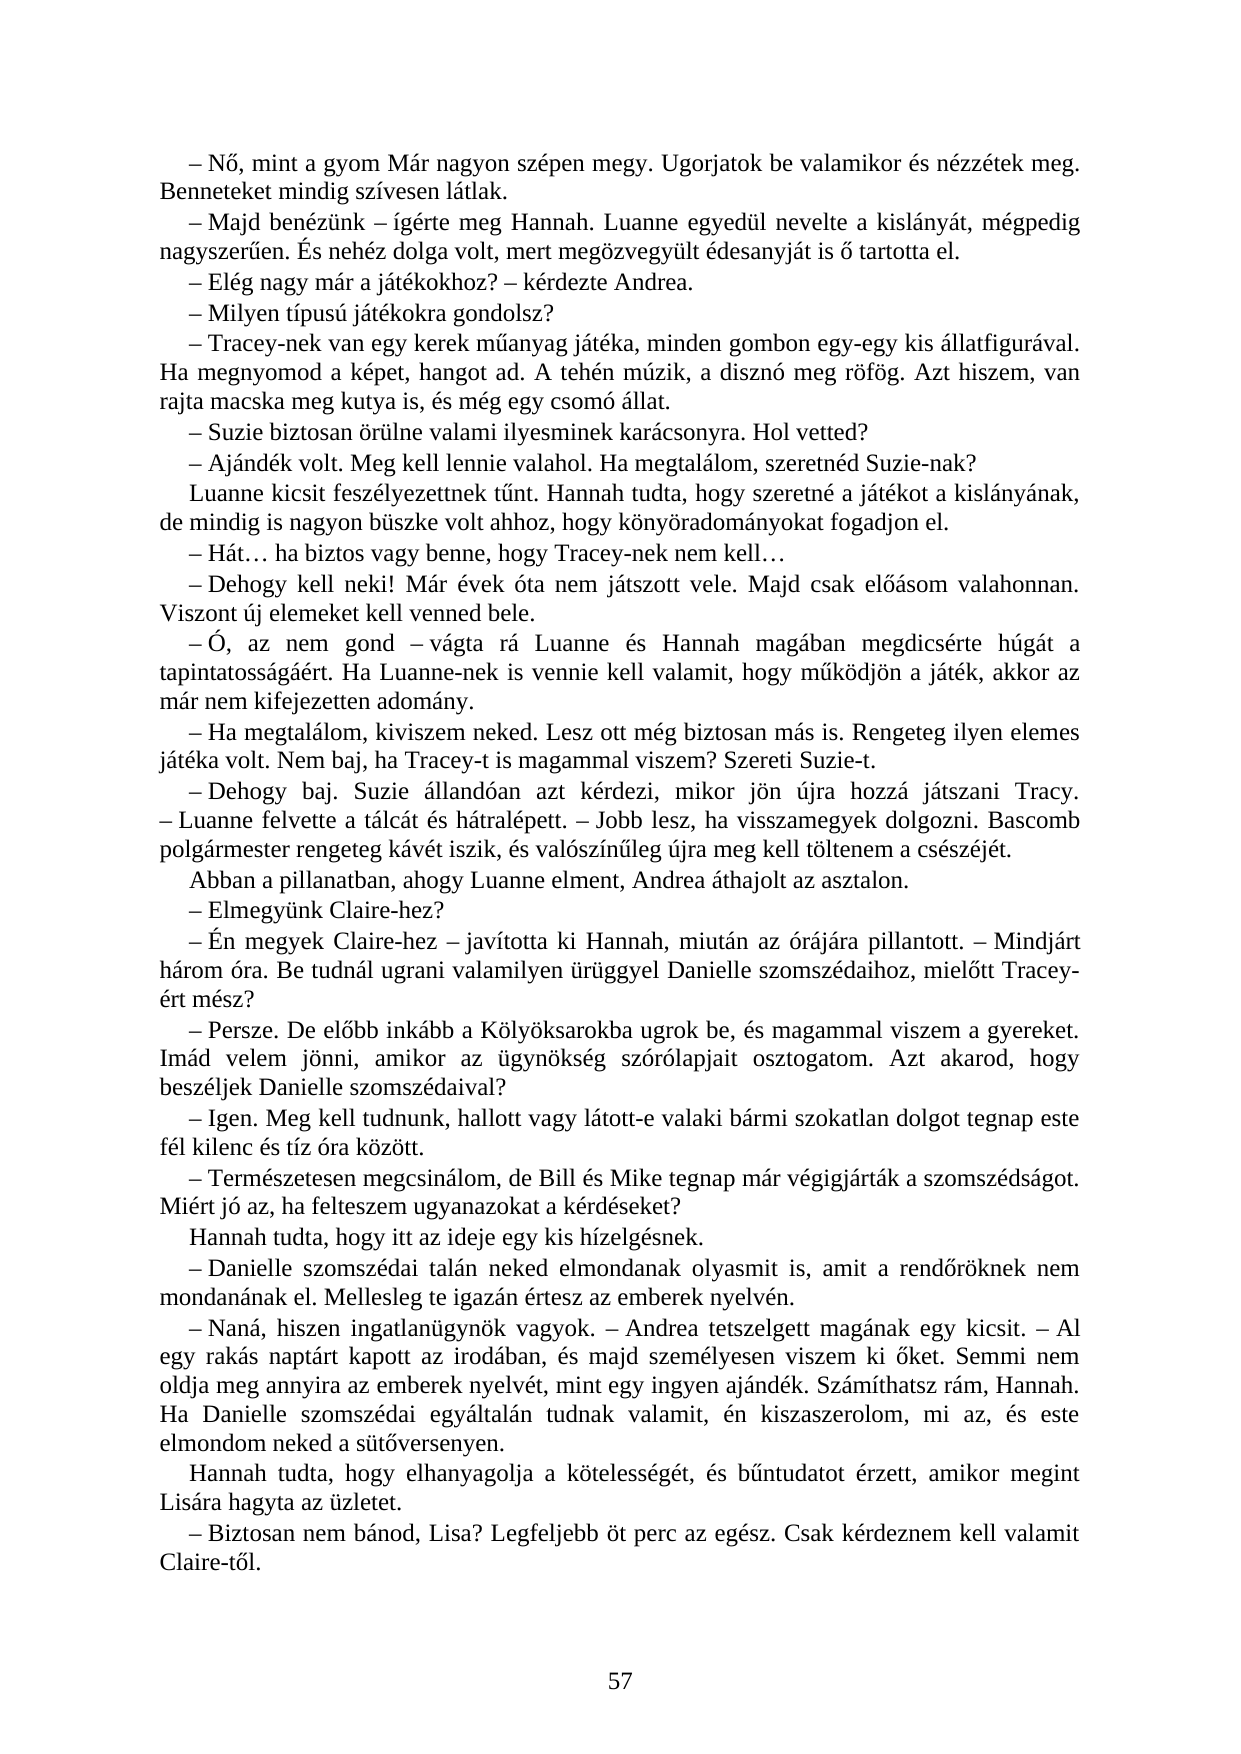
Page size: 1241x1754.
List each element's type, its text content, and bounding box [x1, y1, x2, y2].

text – Igen. Meg kell tudnunk, hallott vagy látott-e valaki bármi szokatlan dolgot tegnap este fél kilenc és tíz óra között. [159, 1103, 1081, 1161]
text – Dehogy baj. Suzie állandóan azt kérdezi, mikor jön újra hozzá játszani Tracy. – Luanne felvette a tálcát és hátralépett. – Jobb lesz, ha visszamegyek dolgozni. Bascomb polgármester rengeteg kávét iszik, és valószínűleg újra meg kell töltenem a csészéjét. [159, 776, 1081, 863]
text – Majd benézünk – ígérte meg Hannah. Luanne egyedül nevelte a kislányát, mégpedig nagyszerűen. És nehéz dolga volt, mert megözvegyült édesanyját is ő tartotta el. [159, 207, 1081, 265]
text – Tracey-nek van egy kerek műanyag játéka, minden gombon egy-egy kis állatfigurával. Ha megnyomod a képet, hangot ad. A tehén múzik, a disznó meg röfög. Azt hiszem, van rajta macska meg kutya is, és még egy csomó állat. [159, 328, 1081, 415]
text – Ó, az nem gond – vágta rá Luanne és Hannah magában megdicsérte húgát a tapintatosságáért. Ha Luanne-nek is vennie kell valamit, hogy működjön a játék, akkor az már nem kifejezetten adomány. [159, 628, 1081, 715]
text – Milyen típusú játékokra gondolsz? [159, 298, 1081, 326]
text – Persze. De előbb inkább a Kölyöksarokba ugrok be, és magammal viszem a gyereket. Imád velem jönni, amikor az ügynökség szórólapjait osztogatom. Azt akarod, hogy beszéljek Danielle szomszédaival? [159, 1015, 1081, 1101]
text Hannah tudta, hogy elhanyagolja a kötelességét, és bűntudatot érzett, amikor megint Lisára hagyta az üzletet. [159, 1458, 1081, 1516]
text – Ajándék volt. Meg kell lennie valahol. Ha megtalálom, szeretnéd Suzie-nak? [159, 448, 1081, 476]
text Abban a pillanatban, ahogy Luanne elment, Andrea áthajolt az asztalon. [159, 865, 1081, 893]
text Luanne kicsit feszélyezettnek tűnt. Hannah tudta, hogy szeretné a játékot a kislányának, de mindig is nagyon büszke volt ahhoz, hogy könyöradományokat fogadjon el. [159, 478, 1081, 536]
text – Naná, hiszen ingatlanügynök vagyok. – Andrea tetszelgett magának egy kicsit. – Al egy rakás naptárt kapott az irodában, és majd személyesen viszem ki őket. Semmi nem oldja meg annyira az emberek nyelvét, mint egy ingyen ajándék. Számíthatsz rám, Hannah. Ha Danielle szomszédai egyáltalán tudnak valamit, én kiszaszerolom, mi az, és este elmondom neked a sütőversenyen. [159, 1313, 1081, 1456]
text – Nő, mint a gyom Már nagyon szépen megy. Ugorjatok be valamikor és nézzétek meg. Benneteket mindig szívesen látlak. [159, 148, 1081, 205]
text – Hát… ha biztos vagy benne, hogy Tracey-nek nem kell… [159, 538, 1081, 567]
text – Danielle szomszédai talán neked elmondanak olyasmit is, amit a rendőröknek nem mondanának el. Mellesleg te igazán értesz az emberek nyelvén. [159, 1253, 1081, 1311]
text – Elég nagy már a játékokhoz? – kérdezte Andrea. [159, 267, 1081, 296]
text – Természetesen megcsinálom, de Bill és Mike tegnap már végigjárták a szomszédságot. Miért jó az, ha felteszem ugyanazokat a kérdéseket? [159, 1163, 1081, 1220]
text – Ha megtalálom, kiviszem neked. Lesz ott még biztosan más is. Rengeteg ilyen elemes játéka volt. Nem baj, ha Tracey-t is magammal viszem? Szereti Suzie-t. [159, 717, 1081, 774]
text – Suzie biztosan örülne valami ilyesminek karácsonyra. Hol vetted? [159, 417, 1081, 446]
text – Dehogy kell neki! Már évek óta nem játszott vele. Majd csak előásom valahonnan. Viszont új elemeket kell venned bele. [159, 569, 1081, 626]
text – Én megyek Claire-hez – javította ki Hannah, miután az órájára pillantott. – Mindjárt három óra. Be tudnál ugrani valamilyen ürüggyel Danielle szomszédaihoz, mielőtt Tracey-ért mész? [159, 926, 1081, 1013]
text – Elmegyünk Claire-hez? [159, 896, 1081, 924]
text – Biztosan nem bánod, Lisa? Legfeljebb öt perc az egész. Csak kérdeznem kell valamit Claire-től. [159, 1518, 1081, 1576]
text Hannah tudta, hogy itt az ideje egy kis hízelgésnek. [159, 1222, 1081, 1251]
